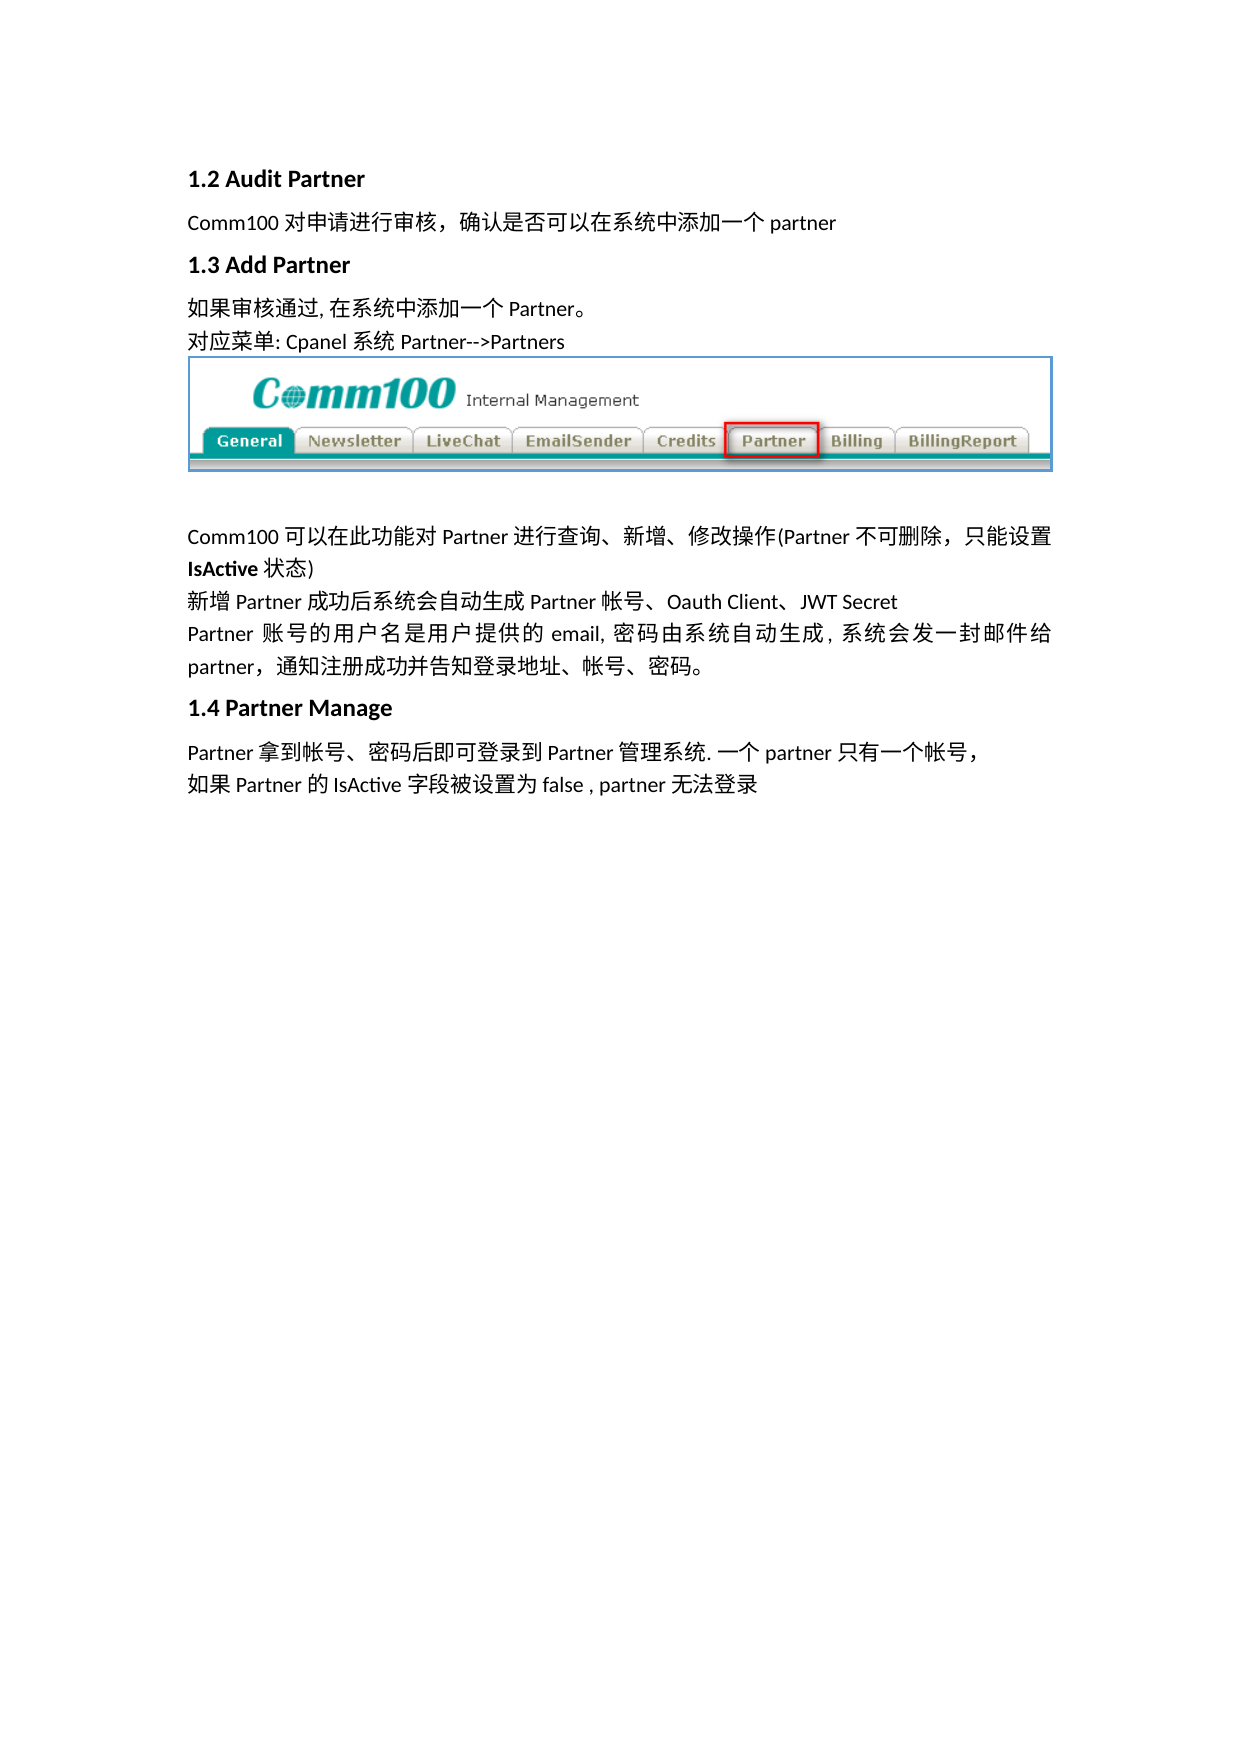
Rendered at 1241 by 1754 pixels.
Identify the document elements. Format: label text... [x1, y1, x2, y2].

text Comm100 可以在此功能对Partner 进行查询、新增、修改操作(Partner 不可删除，只能设置IsActive 状态) [187, 518, 1053, 583]
list Partner 账号的用户名是用户提供的email, 密码由系统自动生成, 系统会发一封邮件给partner，通知注册成功并告知登录地址、帐号、密码。 [187, 616, 1053, 681]
text 如果Partner 的IsActive 字段被设置为false , partner 无法登录 [187, 767, 1053, 799]
picture [190, 358, 1050, 469]
list 新增Partner 成功后系统会自动生成Partner 帐号、Oauth Client、JWT Secret [187, 583, 1053, 616]
text 如果审核通过, 在系统中添加一个Partner。 [187, 291, 1053, 323]
text Comm100 对申请进行审核，确认是否可以在系统中添加一个partner [187, 205, 1053, 237]
text 对应菜单: Cpanel 系统 Partner-->Partners [187, 323, 1053, 356]
text Partner 拿到帐号、密码后即可登录到Partner 管理系统. 一个partner 只有一个帐号， [187, 734, 1053, 767]
subtitle 1.4 Partner Manage [187, 691, 1053, 724]
subtitle 1.3 Add Partner [187, 248, 1053, 280]
subtitle 1.2 Audit Partner [187, 162, 1053, 194]
